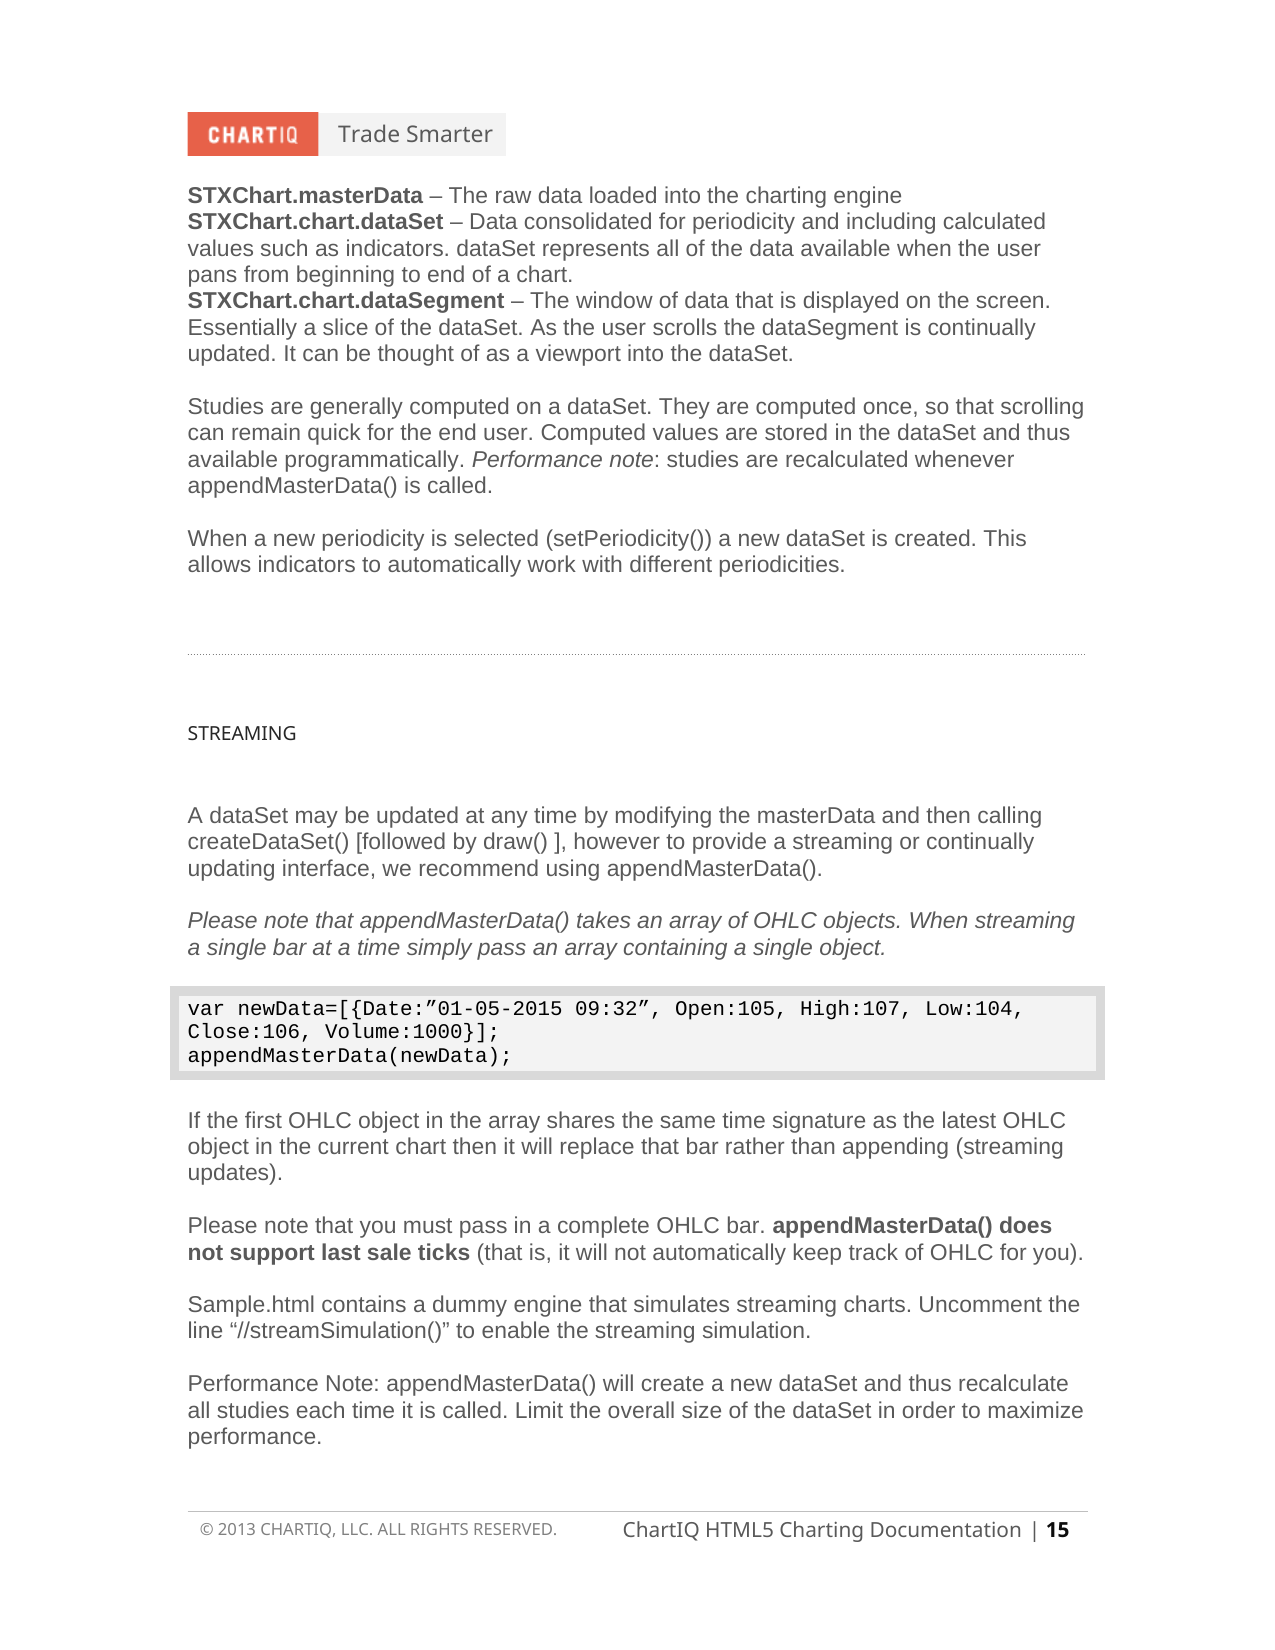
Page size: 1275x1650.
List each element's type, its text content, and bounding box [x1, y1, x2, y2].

text STXChart.masterData – The raw data loaded into the charting engine [187, 182, 1087, 208]
text Please note that you must pass in a complete OHLC bar. appendMasterData() does not support last sale ticks (that is, it will not automatically keep track of OHLC for you). [187, 1212, 1087, 1265]
text Sample.html contains a dummy engine that simulates streaming charts. Uncomment the line “//streamSimulation()” to enable the streaming simulation. [187, 1291, 1087, 1344]
text appendMasterData(newData); [179, 1034, 1096, 1071]
text Please note that appendMasterData() takes an array of OHLC objects. When streaming a single bar at a time simply pass an array containing a single object. [187, 907, 1087, 960]
text Performance Note: appendMasterData() will create a new dataSet and thus recalculate all studies each time it is called. Limit the overall size of the dataSet in order to maximize performance. [187, 1370, 1087, 1449]
text A dataSet may be updated at any time by modifying the masterData and then calling createDataSet() [followed by draw() ], however to provide a streaming or continually updating interface, we recommend using appendMasterData(). [187, 802, 1087, 881]
picture [187, 112, 319, 156]
text STXChart.chart.dataSet – Data consolidated for periodicity and including calculated values such as indicators. dataSet represents all of the data available when the user pans from beginning to end of a chart. [187, 208, 1087, 287]
subtitle Streaming [187, 654, 1087, 746]
text var newData=[{Date:”01-05-2015 09:32”, Open:105, High:107, Low:104, Close:106, Volume:1000}]; [179, 996, 1096, 1034]
text If the first OHLC object in the array shares the same time signature as the latest OHLC object in the current chart then it will replace that bar rather than appending (streaming updates). [187, 1107, 1087, 1186]
text When a new periodicity is selected (setPeriodicity()) a new dataSet is created. This allows indicators to automatically work with different periodicities. [187, 524, 1087, 577]
text STXChart.chart.dataSegment – The window of data that is displayed on the screen. Essentially a slice of the dataSet. As the user scrolls the dataSegment is continually updated. It can be thought of as a viewport into the dataSet. [187, 287, 1087, 366]
text Studies are generally computed on a dataSet. They are computed once, so that scrolling can remain quick for the end user. Computed values are stored in the dataSet and thus available programmatically. Performance note: studies are recalculated whenever appendMasterData() is called. [187, 393, 1087, 498]
